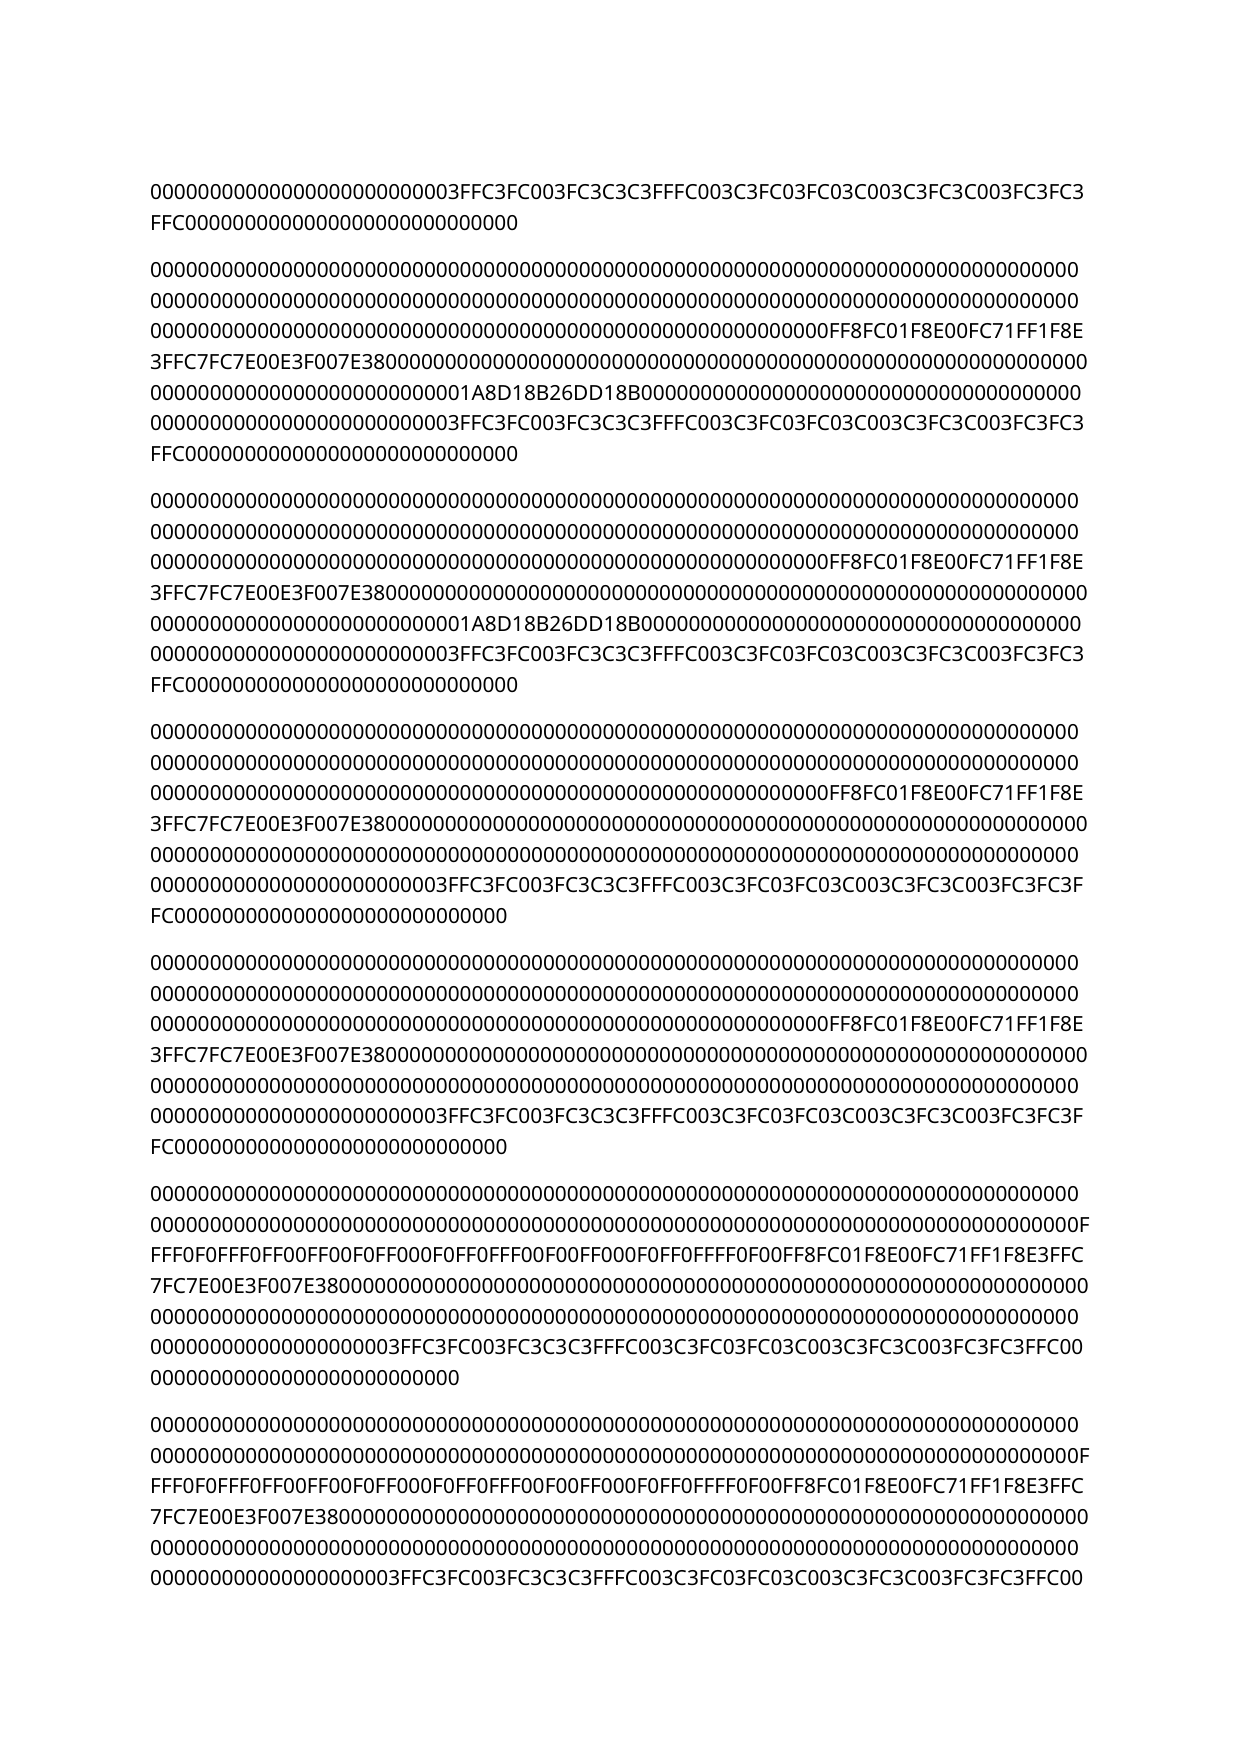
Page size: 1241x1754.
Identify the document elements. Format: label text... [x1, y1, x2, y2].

text 000000000000000000000000000000000000000000000000000000000000000000000000000000000000000000000000000000000000000000000000000000000000000000000000000000000000000000000000000000000000000000000000000000000000000000000FF8FC01F8E00FC71FF1F8E3FFC7FC7E00E3F007E38000000000000000000000000000000000000000000000000000000000000000000000000000000000000000000000000000000000000000000000000000000000000000000000000000000000000000003FFC3FC003FC3C3C3FFFC003C3FC03FC03C003C3FC3C003FC3FC3FFC0000000000000000000000000000 [150, 717, 1090, 929]
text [150, 1410, 1090, 1592]
text 000000000000000000000000000000000000000000000000000000000000000000000000000000000000000000000000000000000000000000000000000000000000000000000000000000000000000000000000000000000000000000000000000000000000000000000FF8FC01F8E00FC71FF1F8E3FFC7FC7E00E3F007E38000000000000000000000000000000000000000000000000000000000000000000000000000000000000000000000000000000000000000000000000000000000000000000000000000000000000000003FFC3FC003FC3C3C3FFFC003C3FC03FC03C003C3FC3C003FC3FC3FFC0000000000000000000000000000 [150, 948, 1090, 1160]
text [150, 177, 1090, 236]
